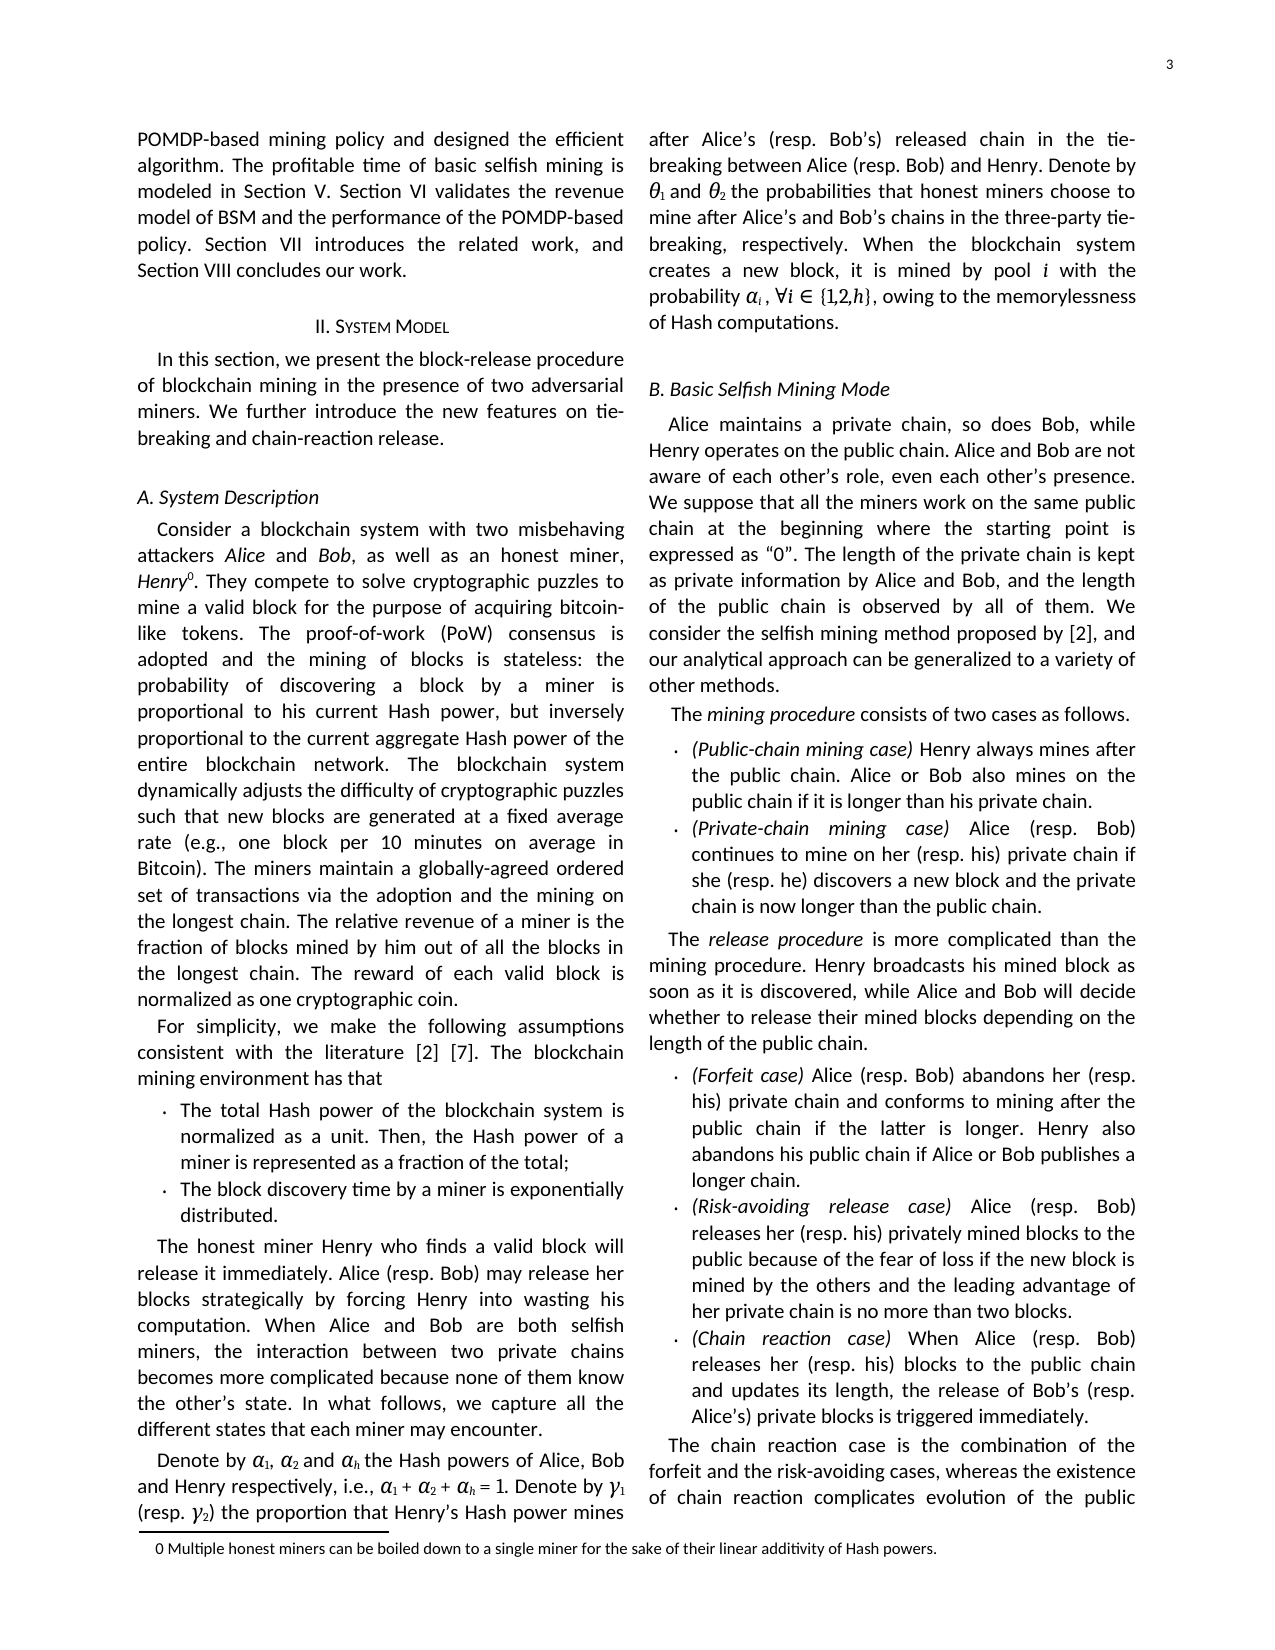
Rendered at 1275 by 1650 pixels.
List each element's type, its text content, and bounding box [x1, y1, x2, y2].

text In this section, we present the block-release procedure of blockchain mining in the presence of two adversarial miners. We further introduce the new features on tie-breaking and chain-reaction release. [137, 346, 625, 450]
text The mining procedure consists of two cases as follows. [671, 701, 1136, 727]
text Alice maintains a private chain, so does Bob, while Henry operates on the public chain. Alice and Bob are not aware of each other’s role, even each other’s presence. We suppose that all the miners work on the same public chain at the beginning where the starting point is expressed as “0”. The length of the private chain is kept as private information by Alice and Bob, and the length of the public chain is observed by all of them. We consider the selfish mining method proposed by [2], and our analytical approach can be generalized to a variety of other methods. [648, 411, 1136, 698]
list (Forfeit case) Alice (resp. Bob) abandons her (resp. his) private chain and conforms to mining after the public chain if the latter is longer. Henry also abandons his public chain if Alice or Bob publishes a longer chain. [673, 1062, 1136, 1192]
subtitle B. Basic Selfish Mining Mode [648, 376, 1136, 401]
text For simplicity, we make the following assumptions consistent with the literature [2] [7]. The blockchain mining environment has that [137, 1013, 625, 1091]
list (Chain reaction case) When Alice (resp. Bob) releases her (resp. his) blocks to the public chain and updates its length, the release of Bob’s (resp. Alice’s) private blocks is triggered immediately. [673, 1325, 1136, 1429]
text The honest miner Henry who finds a valid block will release it immediately. Alice (resp. Bob) may release her blocks strategically by forcing Henry into wasting his computation. When Alice and Bob are both selfish miners, the interaction between two private chains becomes more complicated because none of them know the other’s state. In what follows, we capture all the different states that each miner may encounter. [137, 1234, 625, 1442]
list (Private-chain mining case) Alice (resp. Bob) continues to mine on her (resp. his) private chain if she (resp. he) discovers a new block and the private chain is now longer than the public chain. [673, 815, 1136, 919]
list The block discovery time by a miner is exponentially distributed. [161, 1176, 625, 1227]
list (Public-chain mining case) Henry always mines after the public chain. Alice or Bob also mines on the public chain if it is longer than his private chain. [673, 736, 1136, 814]
list (Risk-avoiding release case) Alice (resp. Bob) releases her (resp. his) privately mined blocks to the public because of the fear of loss if the new block is mined by the others and the leading advantage of her private chain is no more than two blocks. [673, 1194, 1136, 1324]
list The total Hash power of the blockchain system is normalized as a unit. Then, the Hash power of a miner is represented as a fraction of the total; [161, 1097, 625, 1175]
text Denote by α1, α2 and αh the Hash powers of Alice, Bob and Henry respectively, i.e., α1 + α2 + αh = 1. Denote by γ1 (resp. γ2) the proportion that Henry’s Hash power mines after Alice’s (resp. Bob’s) released chain in the tie-breaking between Alice (resp. Bob) and Henry. Denote by θ1 and θ2 the probabilities that honest miners choose to mine after Alice’s and Bob’s chains in the three-party tie-breaking, respectively. When the blockchain system creates a new block, it is mined by pool i with the probability αi , ∀i ∈ {1,2,h}, owing to the memorylessness of Hash computations. [137, 1447, 625, 1525]
text Denote by α1, α2 and αh the Hash powers of Alice, Bob and Henry respectively, i.e., α1 + α2 + αh = 1. Denote by γ1 (resp. γ2) the proportion that Henry’s Hash power mines after Alice’s (resp. Bob’s) released chain in the tie-breaking between Alice (resp. Bob) and Henry. Denote by θ1 and θ2 the probabilities that honest miners choose to mine after Alice’s and Bob’s chains in the three-party tie-breaking, respectively. When the blockchain system creates a new block, it is mined by pool i with the probability αi , ∀i ∈ {1,2,h}, owing to the memorylessness of Hash computations. [648, 126, 1136, 334]
subtitle A. System Description [137, 484, 625, 510]
text Consider a blockchain system with two misbehaving attackers Alice and Bob, as well as an honest miner, Henry. They compete to solve cryptographic puzzles to mine a valid block for the purpose of acquiring bitcoin-like tokens. The proof-of-work (PoW) consensus is adopted and the mining of blocks is stateless: the probability of discovering a block by a miner is proportional to his current Hash power, but inversely proportional to the current aggregate Hash power of the entire blockchain network. The blockchain system dynamically adjusts the difficulty of cryptographic puzzles such that new blocks are generated at a fixed average rate (e.g., one block per 10 minutes on average in Bitcoin). The miners maintain a globally-agreed ordered set of transactions via the adoption and the mining on the longest chain. The relative revenue of a miner is the fraction of blocks mined by him out of all the blocks in the longest chain. The reward of each valid block is normalized as one cryptographic coin. [137, 516, 625, 1012]
text The release procedure is more complicated than the mining procedure. Henry broadcasts his mined block as soon as it is discovered, while Alice and Bob will decide whether to release their mined blocks depending on the length of the public chain. [648, 926, 1136, 1056]
subtitle II. SYSTEM MODEL [294, 313, 469, 339]
